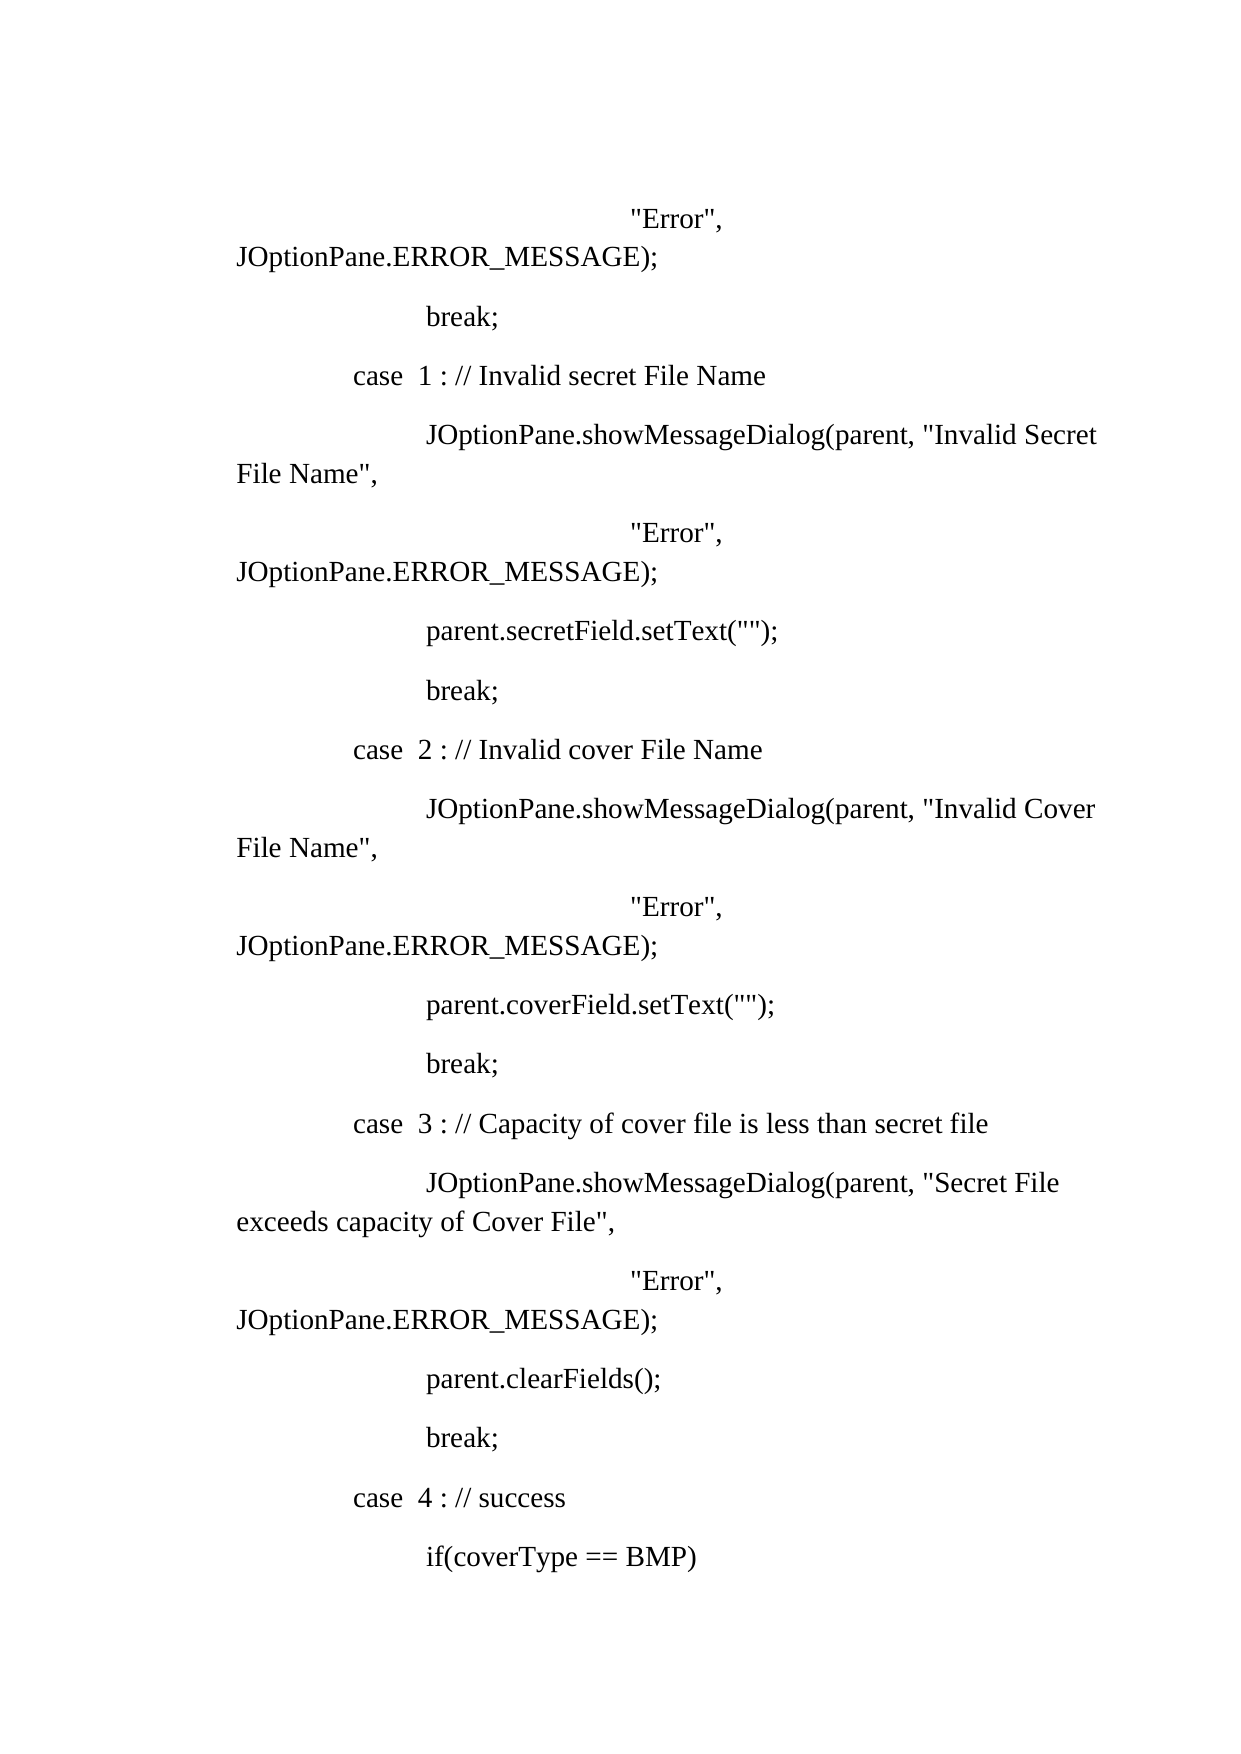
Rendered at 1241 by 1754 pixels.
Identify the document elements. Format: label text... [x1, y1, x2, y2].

text case 3 : // Capacity of cover file is less than secret file [236, 1106, 1122, 1139]
text "Error", JOptionPane.ERROR_MESSAGE); [236, 515, 1122, 587]
text break; [236, 673, 1122, 706]
text "Error", JOptionPane.ERROR_MESSAGE); [236, 1263, 1122, 1335]
text JOptionPane.showMessageDialog(parent, "Secret File exceeds capacity of Cover File", [236, 1165, 1122, 1237]
text JOptionPane.showMessageDialog(parent, "Invalid Secret File Name", [236, 417, 1122, 489]
text parent.clearFields(); [236, 1361, 1122, 1395]
text case 2 : // Invalid cover File Name [236, 732, 1122, 766]
text case 4 : // success [236, 1480, 1122, 1513]
text parent.coverField.setText(""); [236, 987, 1122, 1021]
text parent.secretField.setText(""); [236, 613, 1122, 647]
text if(coverType == BMP) [236, 1539, 1122, 1573]
text break; [236, 1047, 1122, 1080]
text break; [236, 299, 1122, 332]
text JOptionPane.showMessageDialog(parent, "Invalid Cover File Name", [236, 791, 1122, 863]
text "Error", JOptionPane.ERROR_MESSAGE); [236, 889, 1122, 961]
text "Error", JOptionPane.ERROR_MESSAGE); [236, 201, 1122, 273]
text case 1 : // Invalid secret File Name [236, 358, 1122, 392]
text break; [236, 1421, 1122, 1454]
